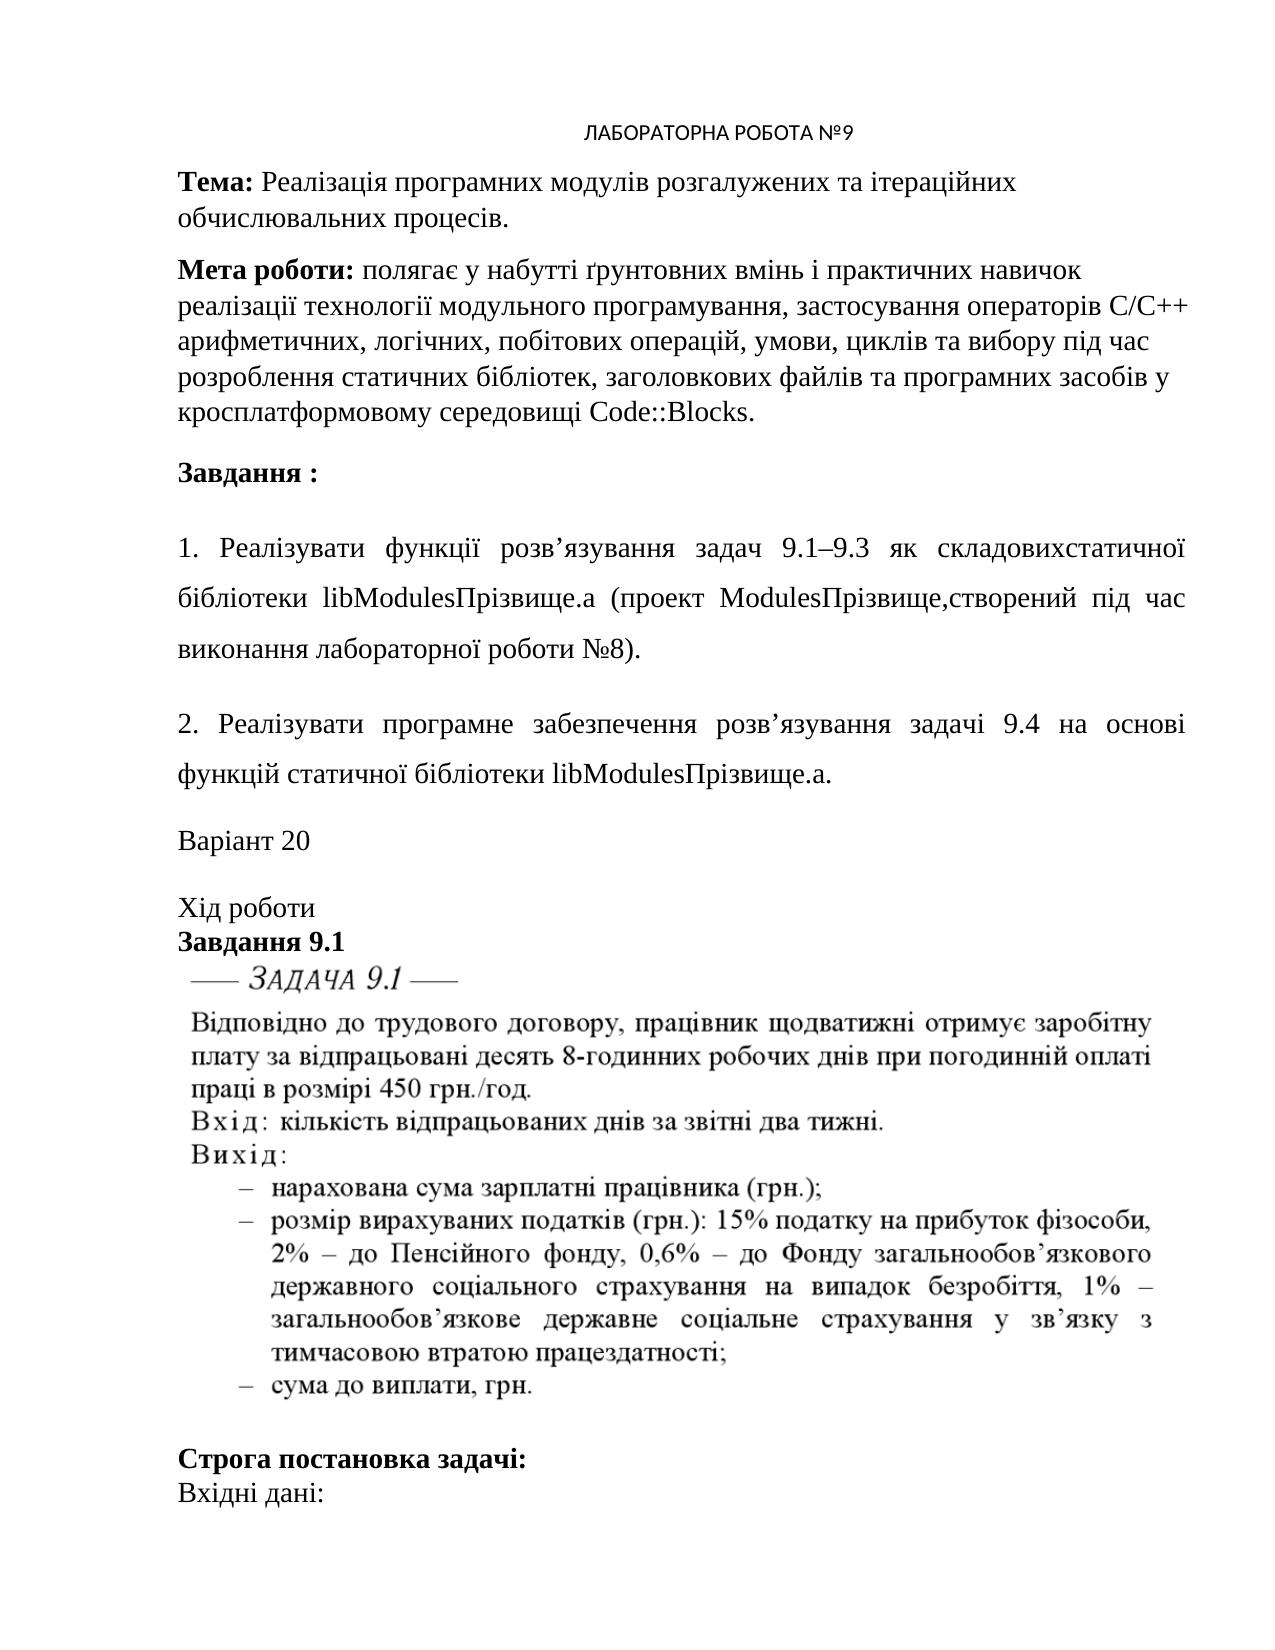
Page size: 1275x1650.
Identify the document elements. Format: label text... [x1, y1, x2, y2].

text Завдання 9.1 [177, 924, 1186, 957]
text Строга постановка задачі: [177, 1441, 1186, 1475]
text Варіант 20 [177, 823, 1186, 857]
text Мета роботи: полягає у набутті ґрунтовних вмінь і практичних навичок реалізації технології модульного програмування, застосування операторів С/С++ арифметичних, логічних, побітових операцій, умови, циклів та вибору під час розроблення статичних бібліотек, заголовкових файлів та програмних засобів у кросплатформовому середовищі Code::Blocks. [177, 252, 1191, 428]
text 1. Реалізувати функції розв’язування задач 9.1–9.3 як складовихстатичної бібліотеки libModulesПрізвище.а (проект ModulesПрізвище,створений під час виконання лабораторної роботи №8). [177, 530, 1186, 664]
text Тема: Реалізація програмних модулів розгалужених та ітераційних обчислювальних процесів. [177, 164, 1191, 233]
subtitle м. Кропивницький 2022ЛАБОРАТОРНА РОБОТА №9 [177, 118, 1186, 146]
text 2. Реалізувати програмне забезпечення розв’язування задачі 9.4 на основі функцій статичної бібліотеки libModulesПрізвище.а. [177, 706, 1186, 790]
text Хід роботи [177, 890, 1186, 924]
picture [177, 957, 1187, 1414]
text Завдання : [177, 455, 1186, 488]
text Вхідні дані: [177, 1475, 1186, 1508]
